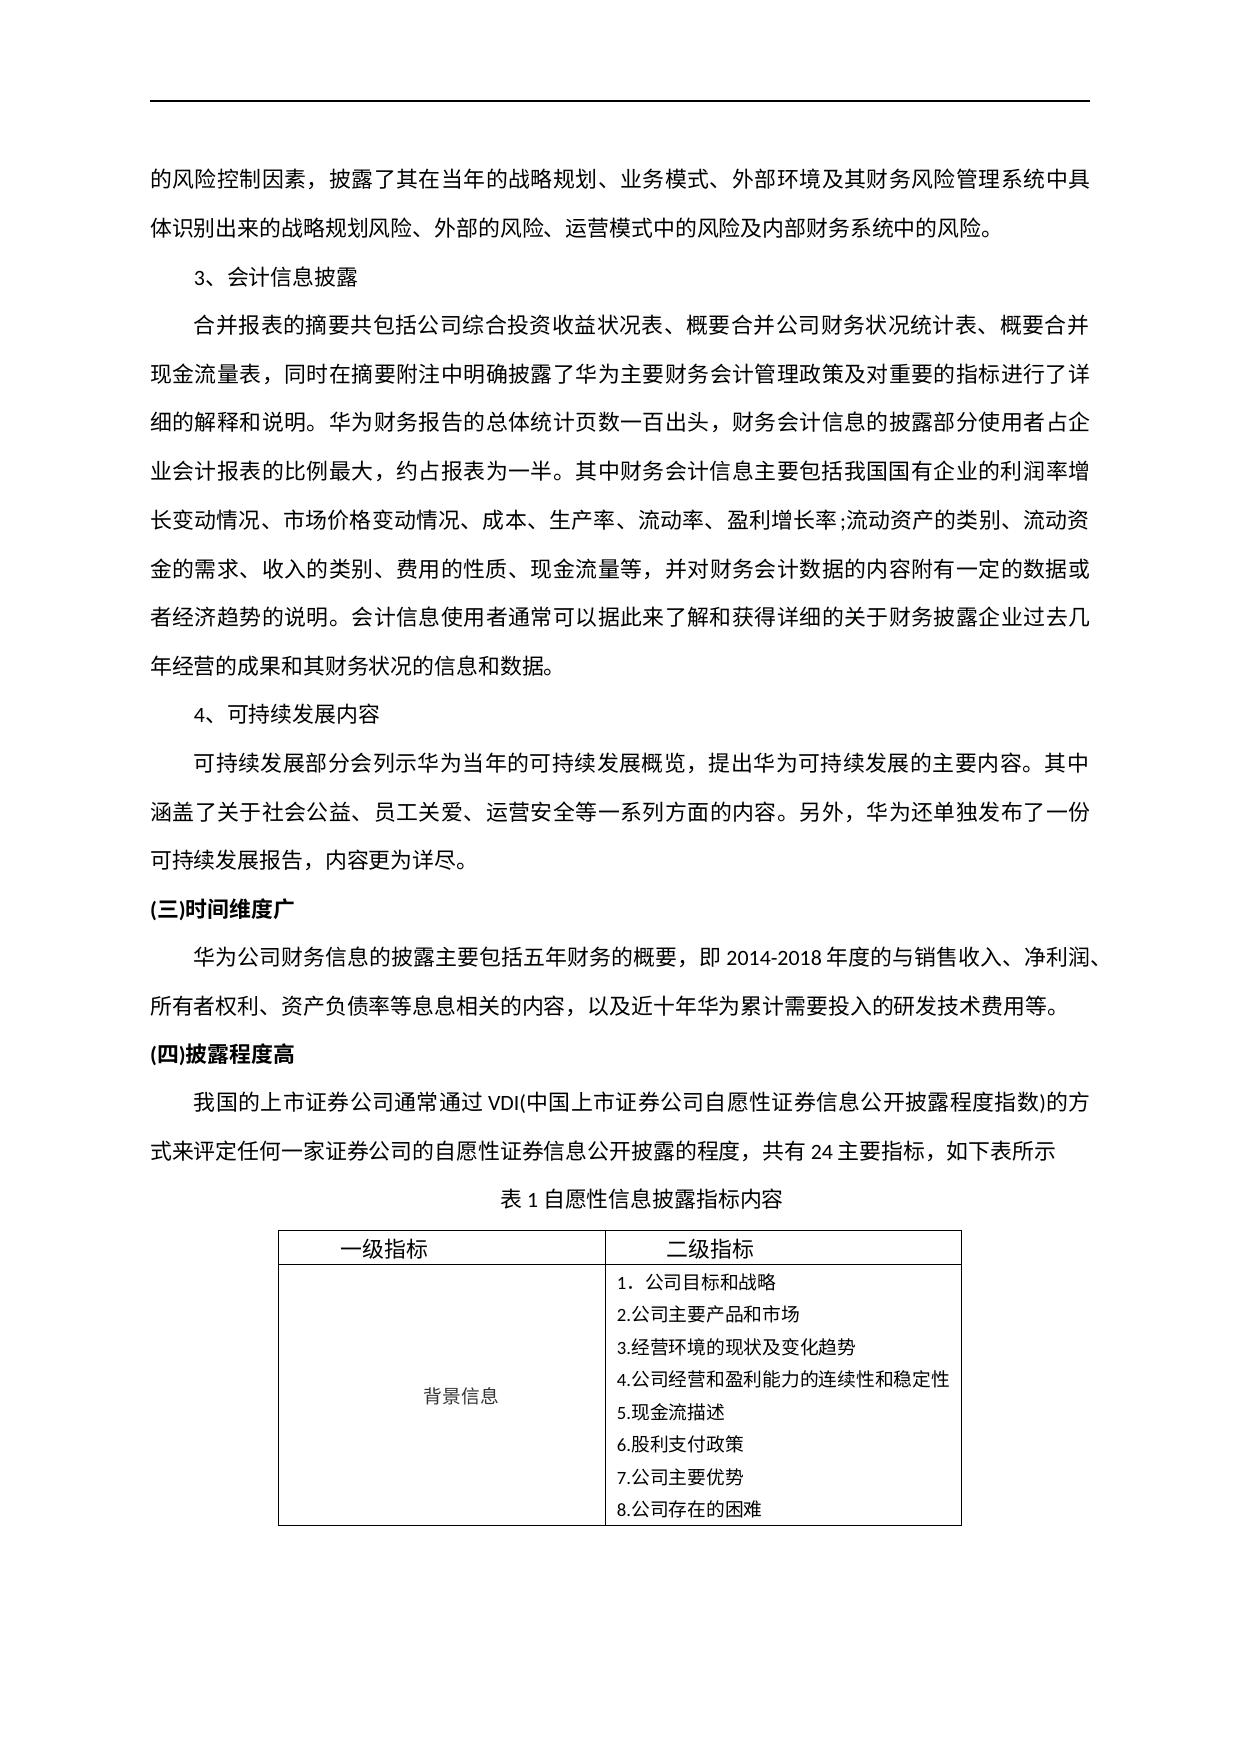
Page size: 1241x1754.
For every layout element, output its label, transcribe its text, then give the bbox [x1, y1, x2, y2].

text (四)披露程度高 [150, 1037, 1090, 1069]
text 3、会计信息披露 [150, 259, 1090, 292]
text 4、可持续发展内容 [150, 697, 1090, 729]
table_cell 1．公司目标和战略 2.公司主要产品和市场 3.经营环境的现状及变化趋势 4.公司经营和盈利能力的连续性和稳定性 5.现金流描述 6.股利支付政策 7.公司主要优势 8.公司存在的困难 [606, 1265, 961, 1525]
text (三)时间维度广 [150, 891, 1090, 924]
text 华为公司财务信息的披露主要包括五年财务的概要，即2014-2018年度的与销售收入、净利润、所有者权利、资产负债率等息息相关的内容，以及近十年华为累计需要投入的研发技术费用等。 [150, 939, 1090, 1021]
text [150, 162, 1090, 243]
text 表1 自愿性信息披露指标内容 [150, 1182, 1090, 1214]
table_cell 背景信息 [279, 1265, 605, 1525]
text 合并报表的摘要共包括公司综合投资收益状况表、概要合并公司财务状况统计表、概要合并现金流量表，同时在摘要附注中明确披露了华为主要财务会计管理政策及对重要的指标进行了详细的解释和说明。华为财务报告的总体统计页数一百出头，财务会计信息的披露部分使用者占企业会计报表的比例最大，约占报表为一半。其中财务会计信息主要包括我国国有企业的利润率增长变动情况、市场价格变动情况、成本、生产率、流动率、盈利增长率;流动资产的类别、流动资金的需求、收入的类别、费用的性质、现金流量等，并对财务会计数据的内容附有一定的数据或者经济趋势的说明。会计信息使用者通常可以据此来了解和获得详细的关于财务披露企业过去几年经营的成果和其财务状况的信息和数据。 [150, 307, 1090, 681]
table_header 一级指标 [279, 1231, 605, 1264]
text 可持续发展部分会列示华为当年的可持续发展概览，提出华为可持续发展的主要内容。其中涵盖了关于社会公益、员工关爱、运营安全等一系列方面的内容。另外，华为还单独发布了一份可持续发展报告，内容更为详尽。 [150, 745, 1090, 875]
table_header 二级指标 [606, 1231, 961, 1264]
text 我国的上市证券公司通常通过VDI(中国上市证券公司自愿性证券信息公开披露程度指数)的方式来评定任何一家证券公司的自愿性证券信息公开披露的程度，共有24主要指标，如下表所示 [150, 1085, 1090, 1166]
